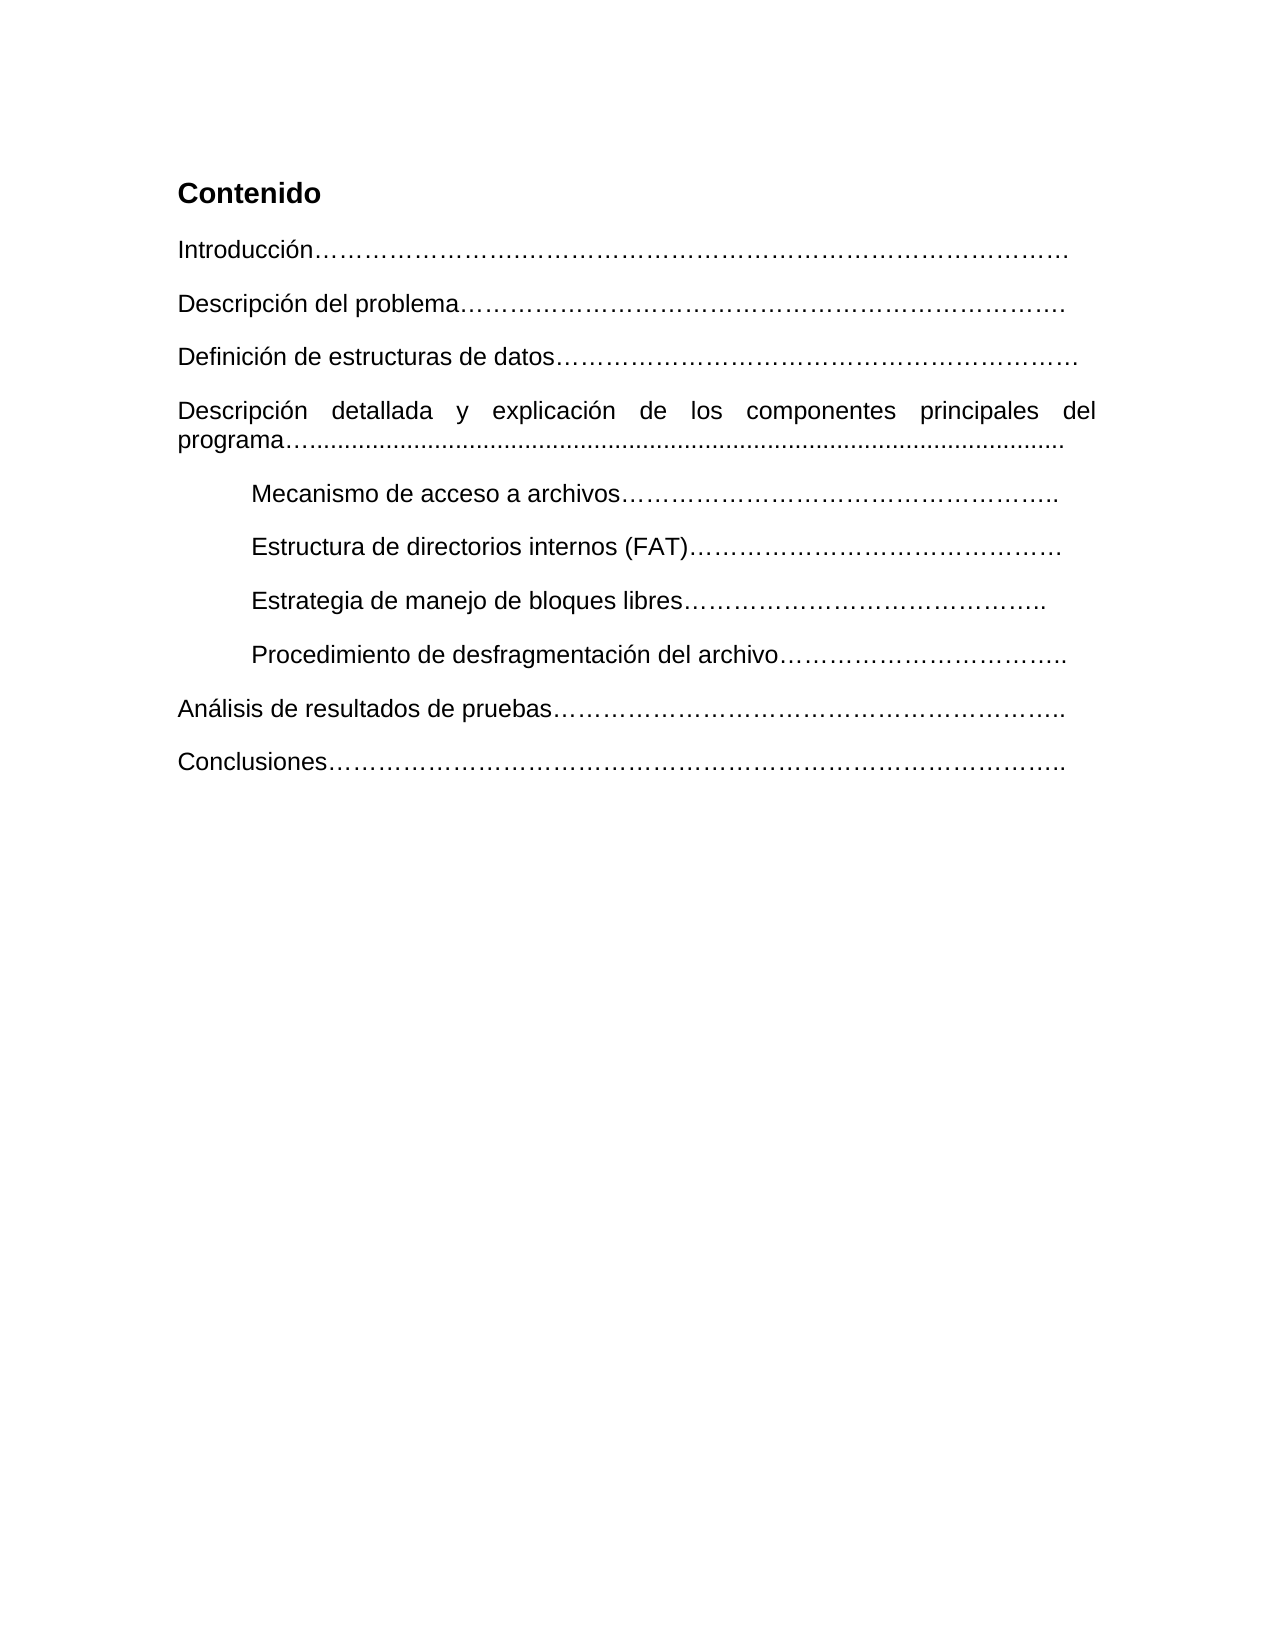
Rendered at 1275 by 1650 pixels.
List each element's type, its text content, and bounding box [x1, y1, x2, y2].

text Estrategia de manejo de bloques libres…………………………………….. [177, 586, 1098, 615]
text Procedimiento de desfragmentación del archivo…………………………….. [177, 640, 1098, 669]
text Mecanismo de acceso a archivos…………………………………………….. [177, 479, 1098, 507]
text Descripción del problema………………………………………………………………. [177, 289, 1098, 317]
text Introducción…………………….………………………………………………………… [177, 235, 1098, 264]
text Descripción detallada y explicación de los componentes principales del programa…............................................................................................................. [177, 396, 1098, 454]
text Estructura de directorios internos (FAT)……………………………………… [177, 532, 1098, 561]
text Definición de estructuras de datos……………………………………………………… [177, 342, 1098, 371]
text Análisis de resultados de pruebas…………………………………………………….. [177, 694, 1098, 722]
text Conclusiones…………………………………………………………………………….. [177, 747, 1098, 776]
text Contenido [177, 148, 1098, 210]
